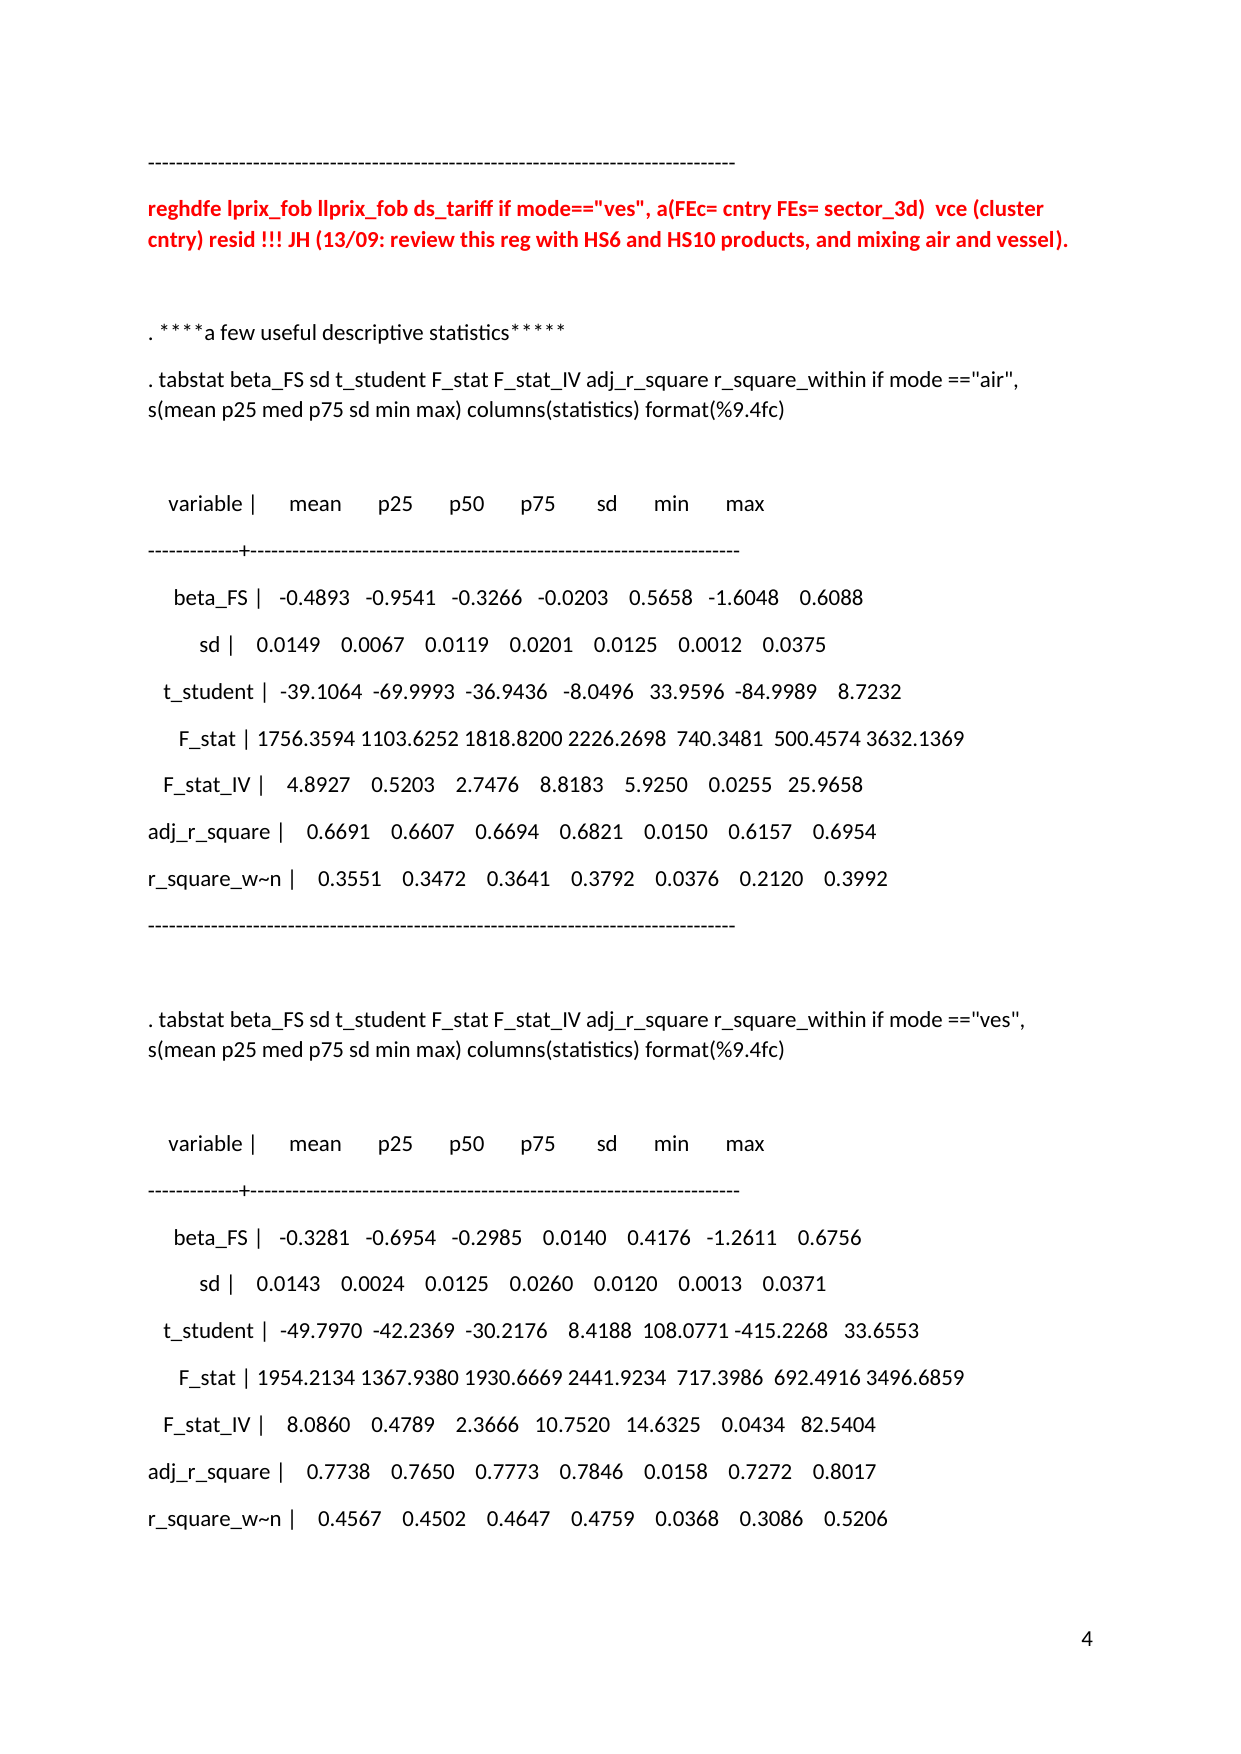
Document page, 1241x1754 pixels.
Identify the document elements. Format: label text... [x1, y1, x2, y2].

text beta_FS | -0.3281 -0.6954 -0.2985 0.0140 0.4176 -1.2611 0.6756 [148, 1223, 1093, 1251]
text F_stat_IV | 4.8927 0.5203 2.7476 8.8183 5.9250 0.0255 25.9658 [148, 771, 1093, 798]
text -------------+---------------------------------------------------------------------- [148, 1176, 1093, 1204]
text beta_FS | -0.4893 -0.9541 -0.3266 -0.0203 0.5658 -1.6048 0.6088 [148, 583, 1093, 611]
text adj_r_square | 0.6691 0.6607 0.6694 0.6821 0.0150 0.6157 0.6954 [148, 817, 1093, 845]
text t_student | -49.7970 -42.2369 -30.2176 8.4188 108.0771 -415.2268 33.6553 [148, 1316, 1093, 1344]
text reghdfe lprix_fob llprix_fob ds_tariff if mode=="ves", a(FEc= cntry FEs= sector_3d) vce (cluster cntry) resid !!! JH (13/09: review this reg with HS6 and HS10 products, and mixing air and vessel). [148, 194, 1093, 253]
text . tabstat beta_FS sd t_student F_stat F_stat_IV adj_r_square r_square_within if mode =="air", s(mean p25 med p75 sd min max) columns(statistics) format(%9.4fc) [148, 365, 1093, 423]
text F_stat | 1756.3594 1103.6252 1818.8200 2226.2698 740.3481 500.4574 3632.1369 [148, 724, 1093, 752]
text ------------------------------------------------------------------------------------ [148, 148, 1093, 176]
text variable | mean p25 p50 p75 sd min max [148, 489, 1093, 517]
text r_square_w~n | 0.3551 0.3472 0.3641 0.3792 0.0376 0.2120 0.3992 [148, 864, 1093, 892]
text -------------+---------------------------------------------------------------------- [148, 536, 1093, 564]
text adj_r_square | 0.7738 0.7650 0.7773 0.7846 0.0158 0.7272 0.8017 [148, 1457, 1093, 1485]
text F_stat | 1954.2134 1367.9380 1930.6669 2441.9234 717.3986 692.4916 3496.6859 [148, 1363, 1093, 1391]
text . ****a few useful descriptive statistics***** [148, 318, 1093, 346]
text F_stat_IV | 8.0860 0.4789 2.3666 10.7520 14.6325 0.0434 82.5404 [148, 1410, 1093, 1438]
text variable | mean p25 p50 p75 sd min max [148, 1129, 1093, 1157]
text . tabstat beta_FS sd t_student F_stat F_stat_IV adj_r_square r_square_within if mode =="ves", s(mean p25 med p75 sd min max) columns(statistics) format(%9.4fc) [148, 1005, 1093, 1063]
text r_square_w~n | 0.4567 0.4502 0.4647 0.4759 0.0368 0.3086 0.5206 [148, 1504, 1093, 1532]
text ------------------------------------------------------------------------------------ [148, 911, 1093, 939]
text sd | 0.0143 0.0024 0.0125 0.0260 0.0120 0.0013 0.0371 [148, 1269, 1093, 1297]
text sd | 0.0149 0.0067 0.0119 0.0201 0.0125 0.0012 0.0375 [148, 630, 1093, 658]
text t_student | -39.1064 -69.9993 -36.9436 -8.0496 33.9596 -84.9989 8.7232 [148, 677, 1093, 705]
